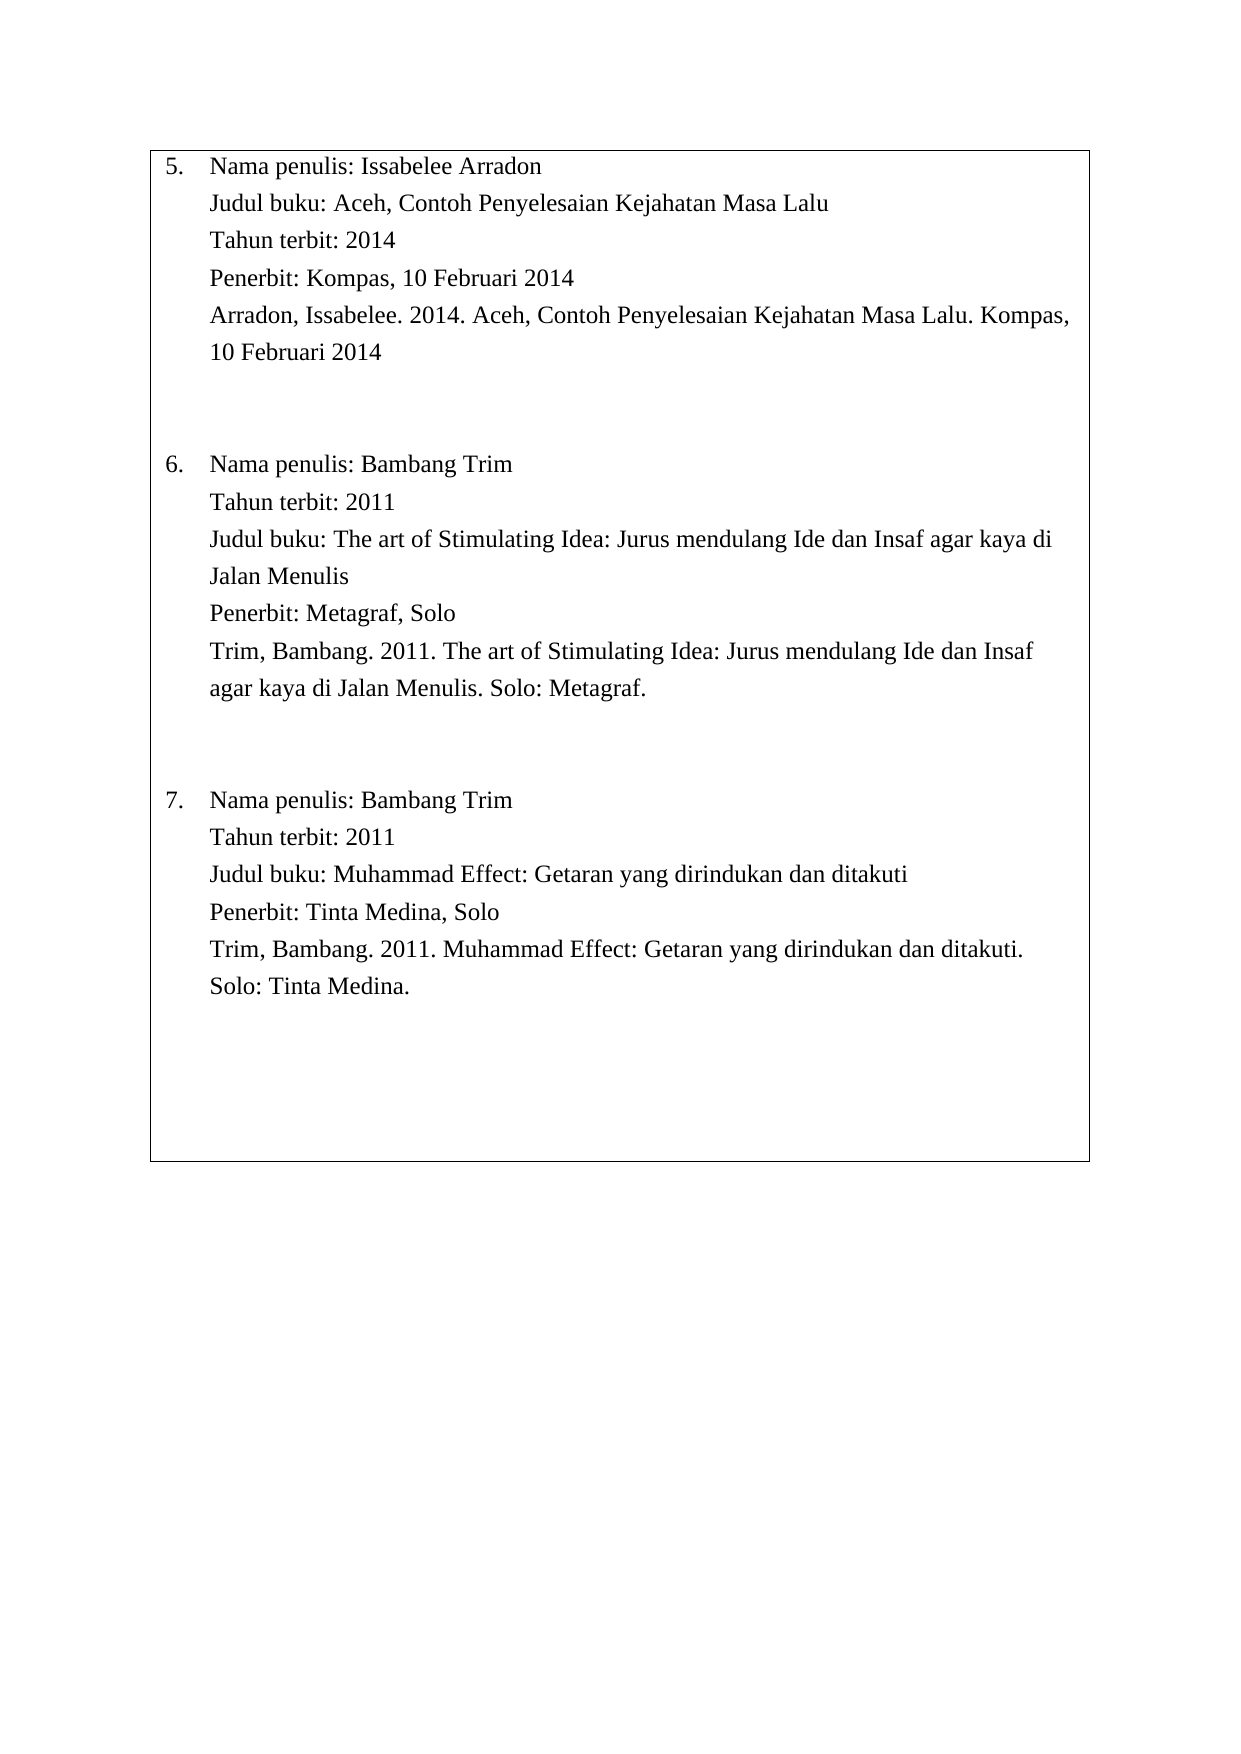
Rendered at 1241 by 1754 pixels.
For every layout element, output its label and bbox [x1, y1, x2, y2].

table_header [151, 151, 1089, 1161]
